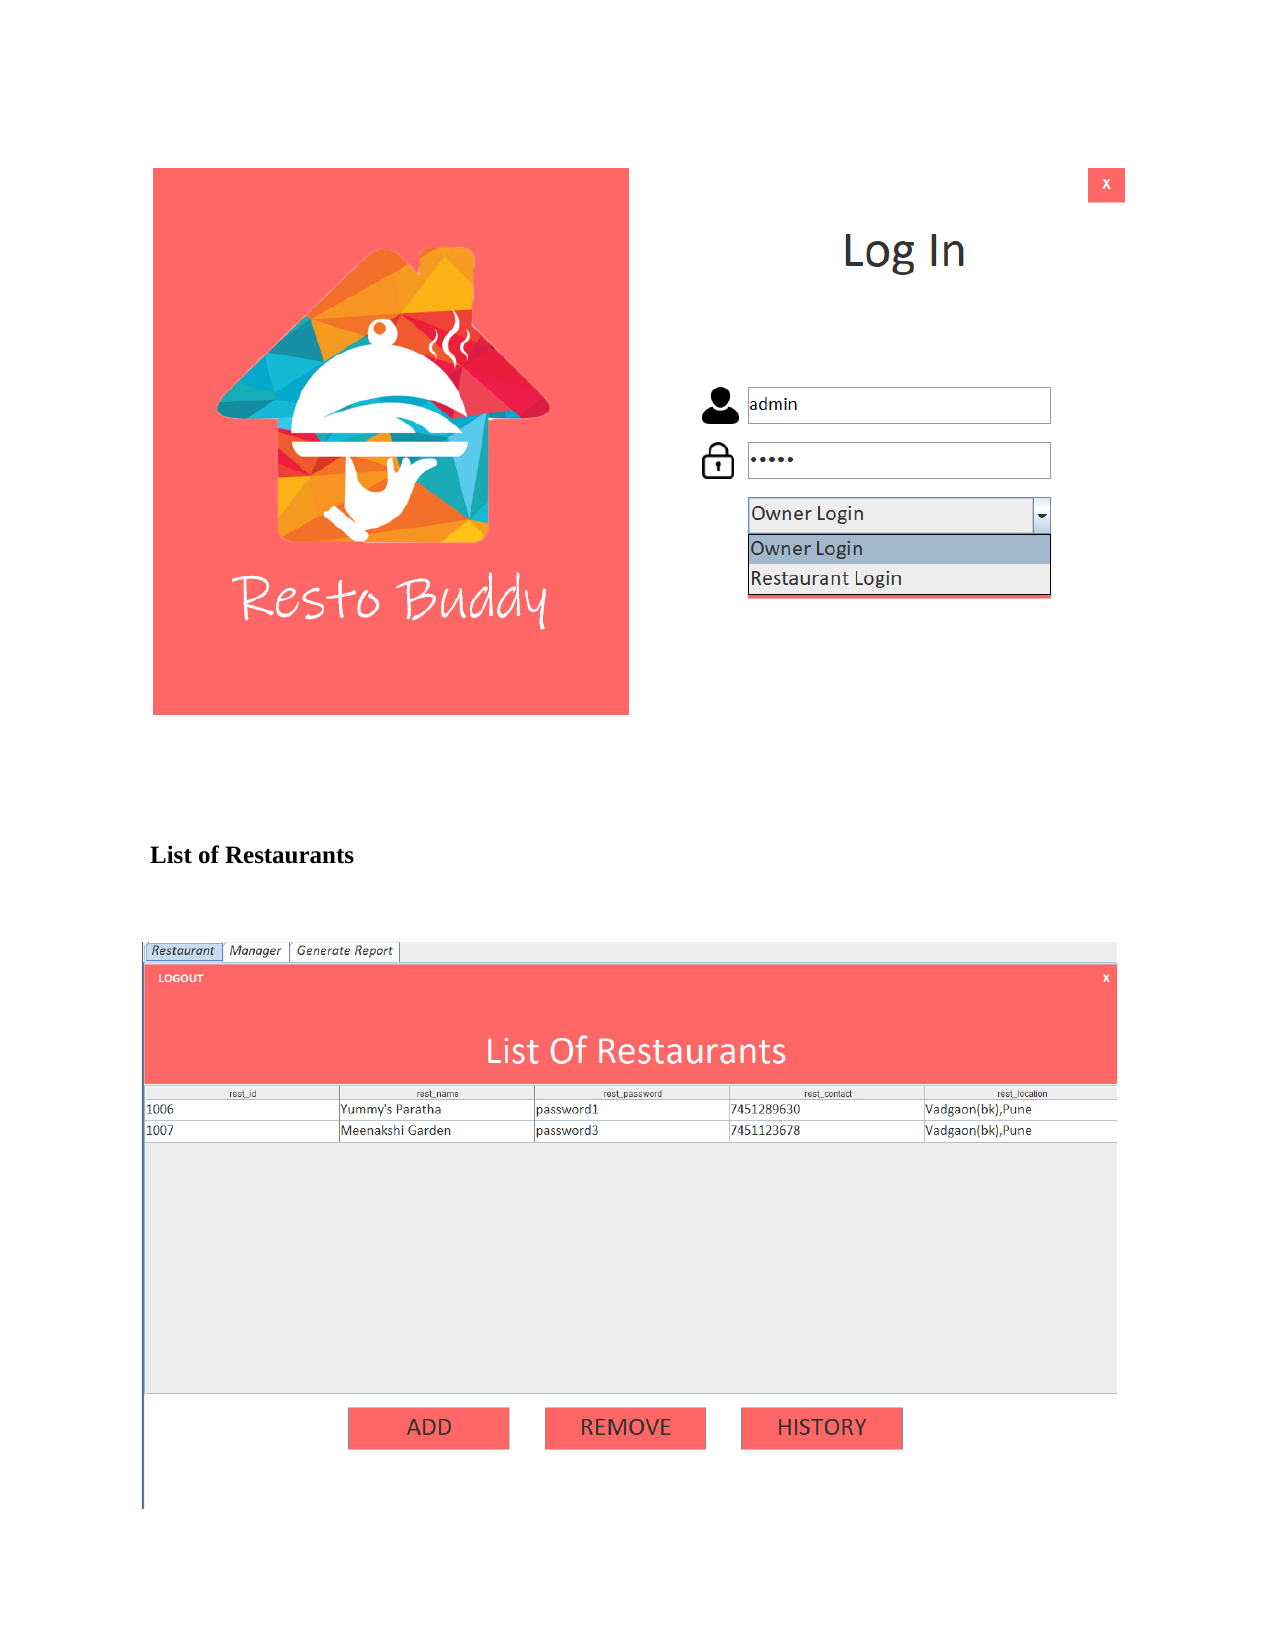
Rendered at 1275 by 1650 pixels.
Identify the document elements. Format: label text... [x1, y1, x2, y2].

picture [153, 168, 1129, 715]
picture [142, 942, 1118, 1509]
text List of Restaurants [150, 840, 1125, 869]
